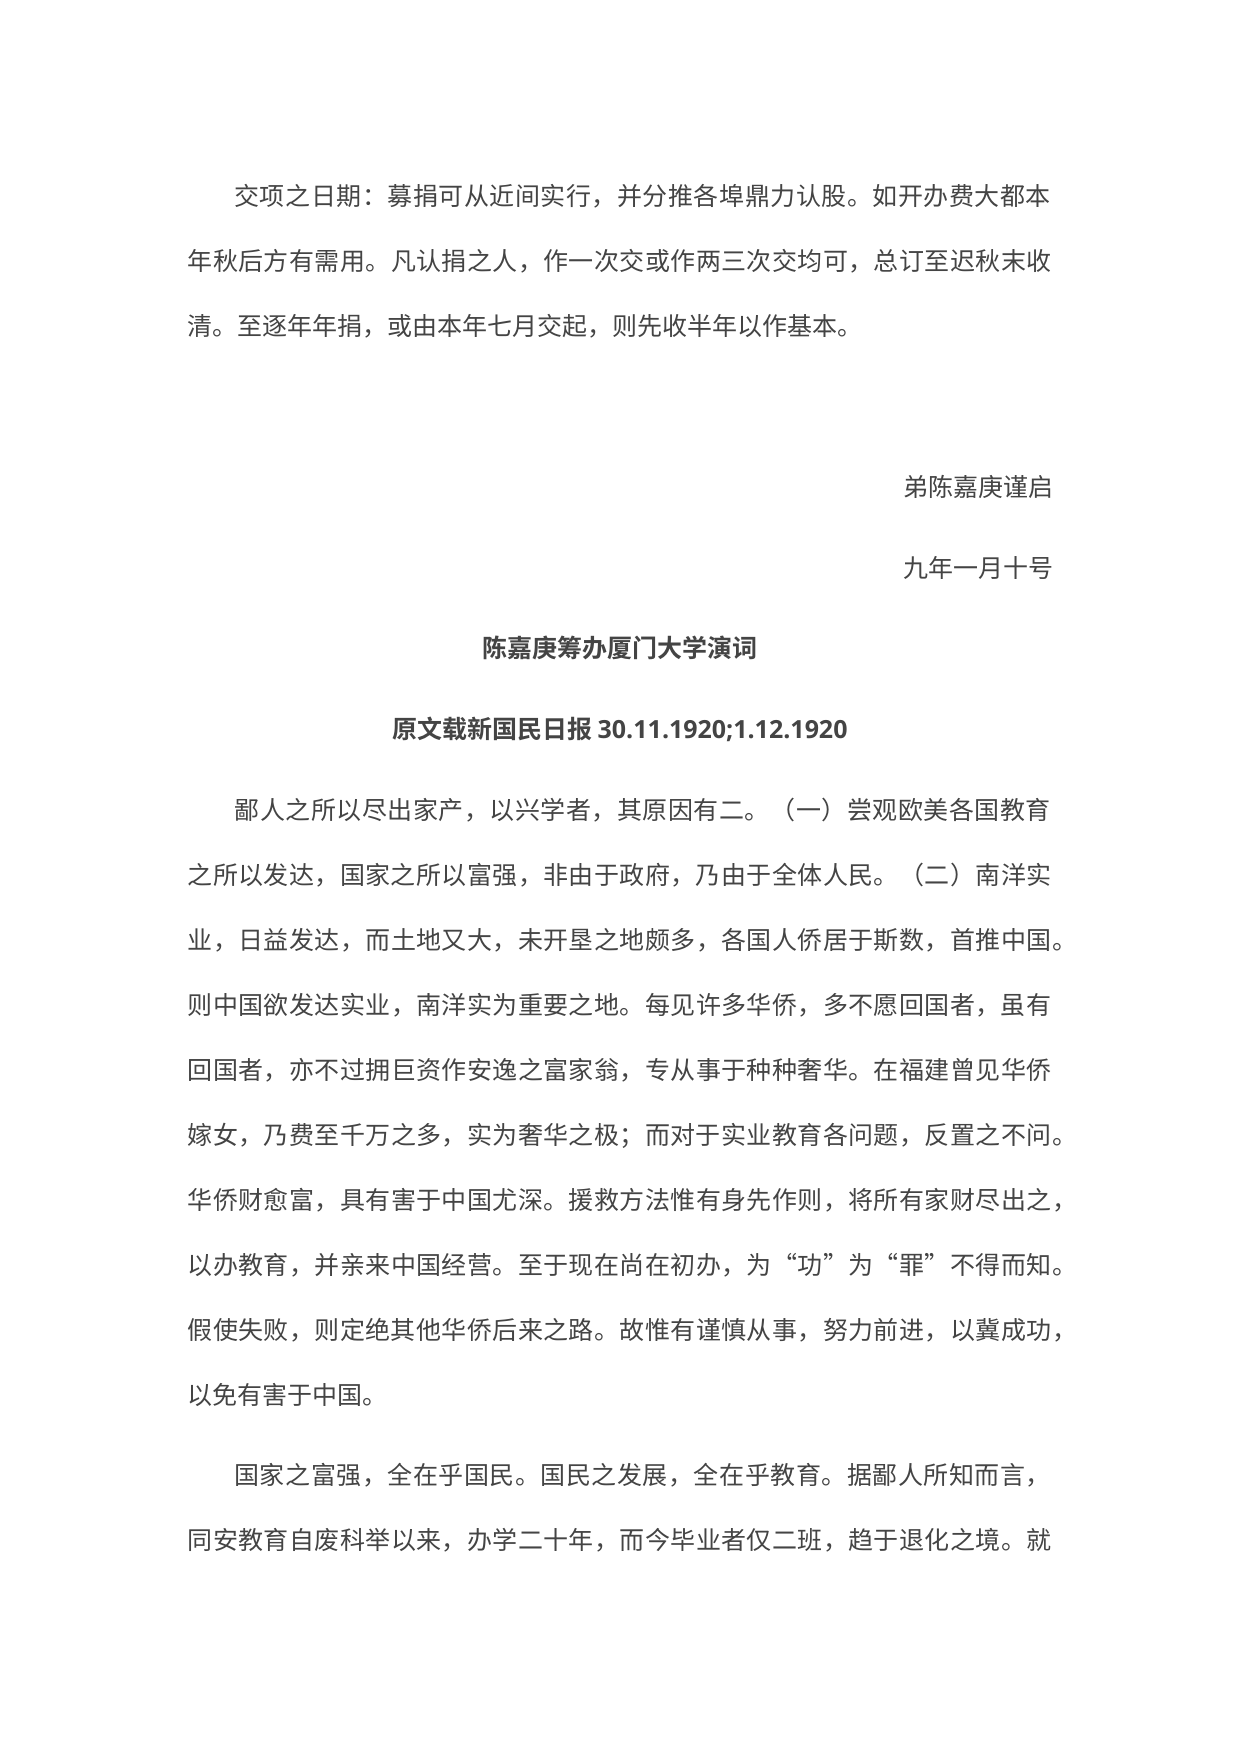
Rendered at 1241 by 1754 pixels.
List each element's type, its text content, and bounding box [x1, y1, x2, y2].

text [187, 1441, 1053, 1571]
text 交项之日期：募捐可从近间实行，并分推各埠鼎力认股。如开办费大都本年秋后方有需用。凡认捐之人，作一次交或作两三次交均可，总订至迟秋末收清。至逐年年捐，或由本年七月交起，则先收半年以作基本。 [187, 162, 1053, 357]
text 原文载新国民日报30.11.1920;1.12.1920 [187, 695, 1053, 760]
text 弟陈嘉庚谨启 [187, 453, 1053, 518]
text 陈嘉庚筹办厦门大学演词 [187, 614, 1053, 679]
text 鄙人之所以尽出家产，以兴学者，其原因有二。（一）尝观欧美各国教育之所以发达，国家之所以富强，非由于政府，乃由于全体人民。（二）南洋实业，日益发达，而土地又大，未开垦之地颇多，各国人侨居于斯数，首推中国。则中国欲发达实业，南洋实为重要之地。每见许多华侨，多不愿回国者，虽有回国者，亦不过拥巨资作安逸之富家翁，专从事于种种奢华。在福建曾见华侨嫁女，乃费至千万之多，实为奢华之极；而对于实业教育各问题，反置之不问。华侨财愈富，具有害于中国尤深。援救方法惟有身先作则，将所有家财尽出之，以办教育，并亲来中国经营。至于现在尚在初办，为“功”为“罪”不得而知。假使失败，则定绝其他华侨后来之路。故惟有谨慎从事，努力前进，以冀成功，以免有害于中国。 [187, 776, 1053, 1426]
text 九年一月十号 [187, 534, 1053, 599]
